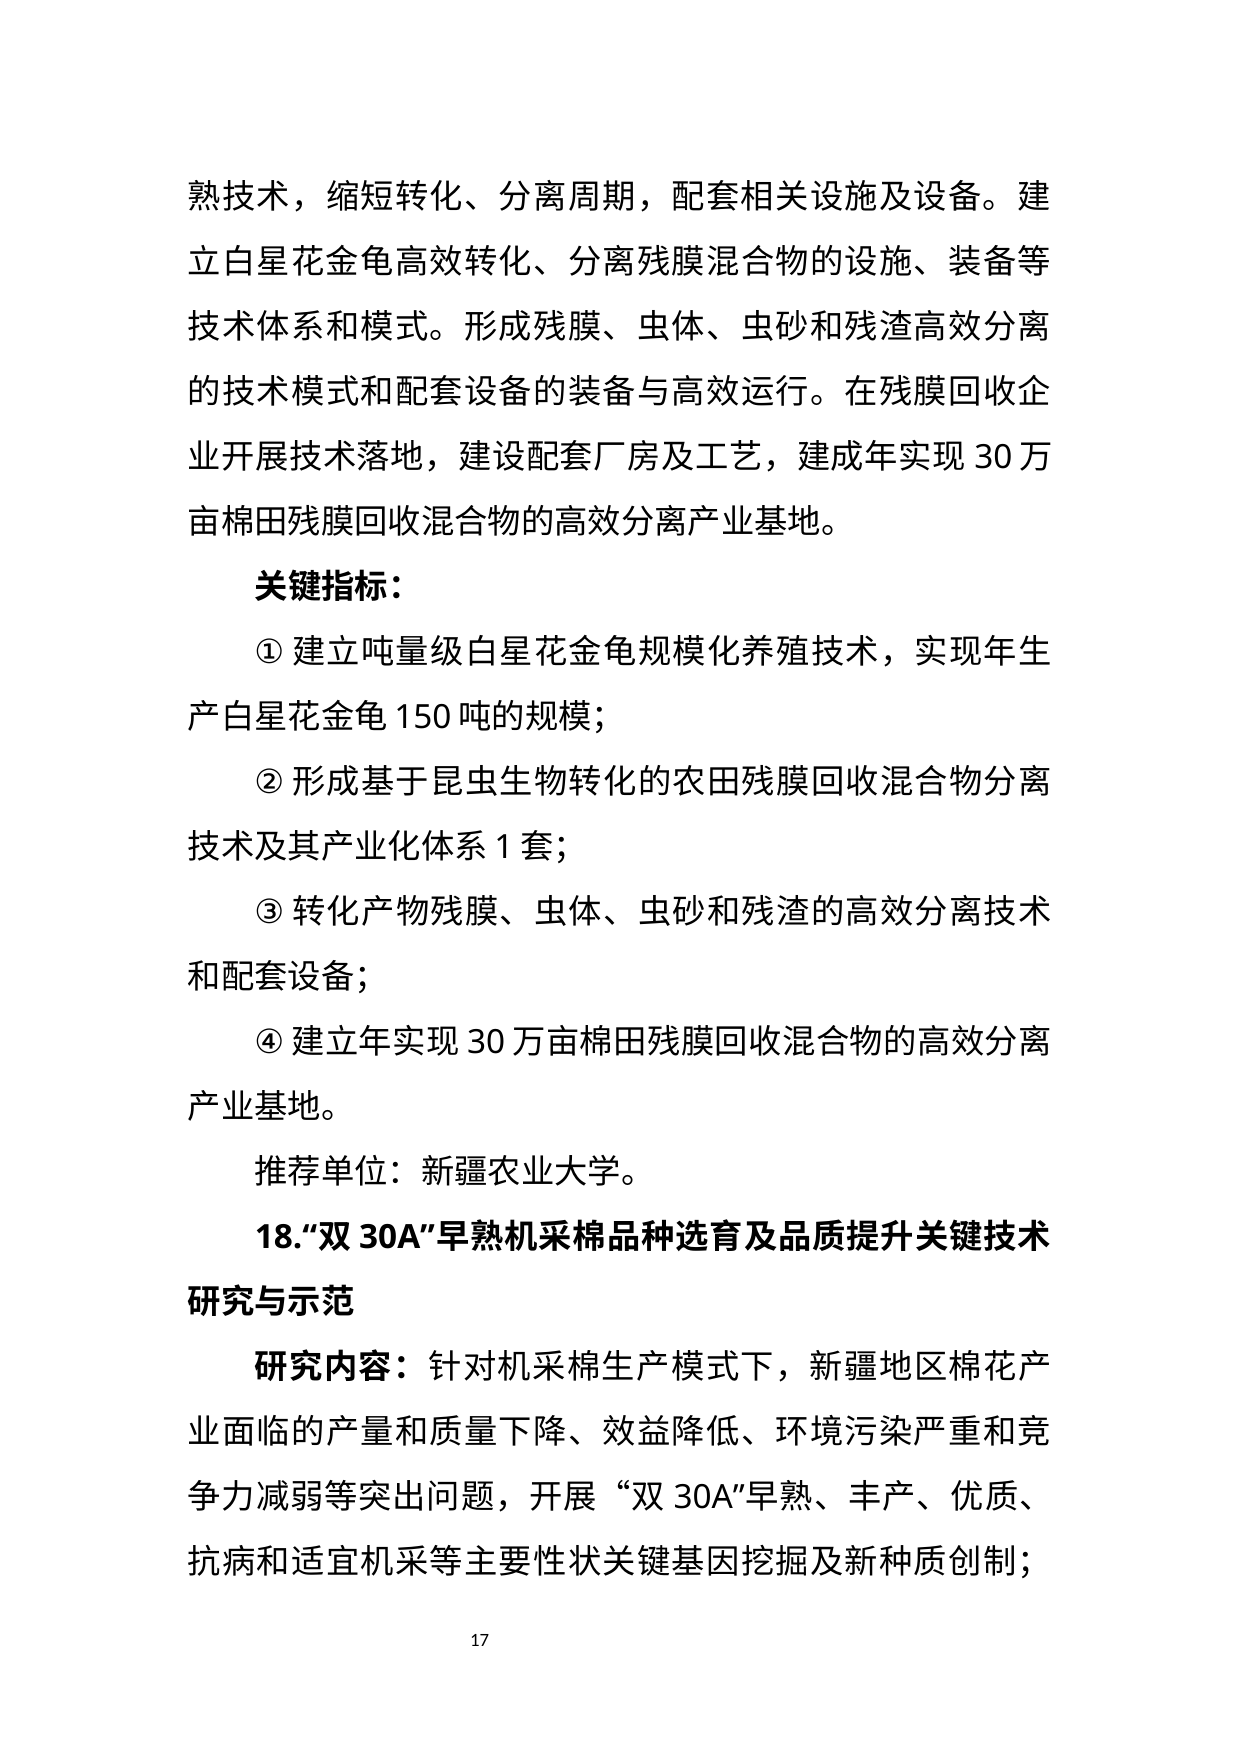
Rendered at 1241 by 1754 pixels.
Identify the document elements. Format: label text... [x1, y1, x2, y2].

text 关键指标： [187, 552, 1053, 617]
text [187, 1332, 1053, 1592]
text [187, 162, 1053, 552]
text ②形成基于昆虫生物转化的农田残膜回收混合物分离技术及其产业化体系1套； [187, 747, 1053, 877]
text ④建立年实现30万亩棉田残膜回收混合物的高效分离产业基地。 [187, 1007, 1053, 1137]
list 18.“双30A”早熟机采棉品种选育及品质提升关键技术研究与示范 [187, 1202, 1053, 1332]
text ①建立吨量级白星花金龟规模化养殖技术，实现年生产白星花金龟150吨的规模； [187, 617, 1053, 747]
text 推荐单位：新疆农业大学。 [187, 1137, 1053, 1202]
text ③转化产物残膜、虫体、虫砂和残渣的高效分离技术和配套设备； [187, 877, 1053, 1007]
